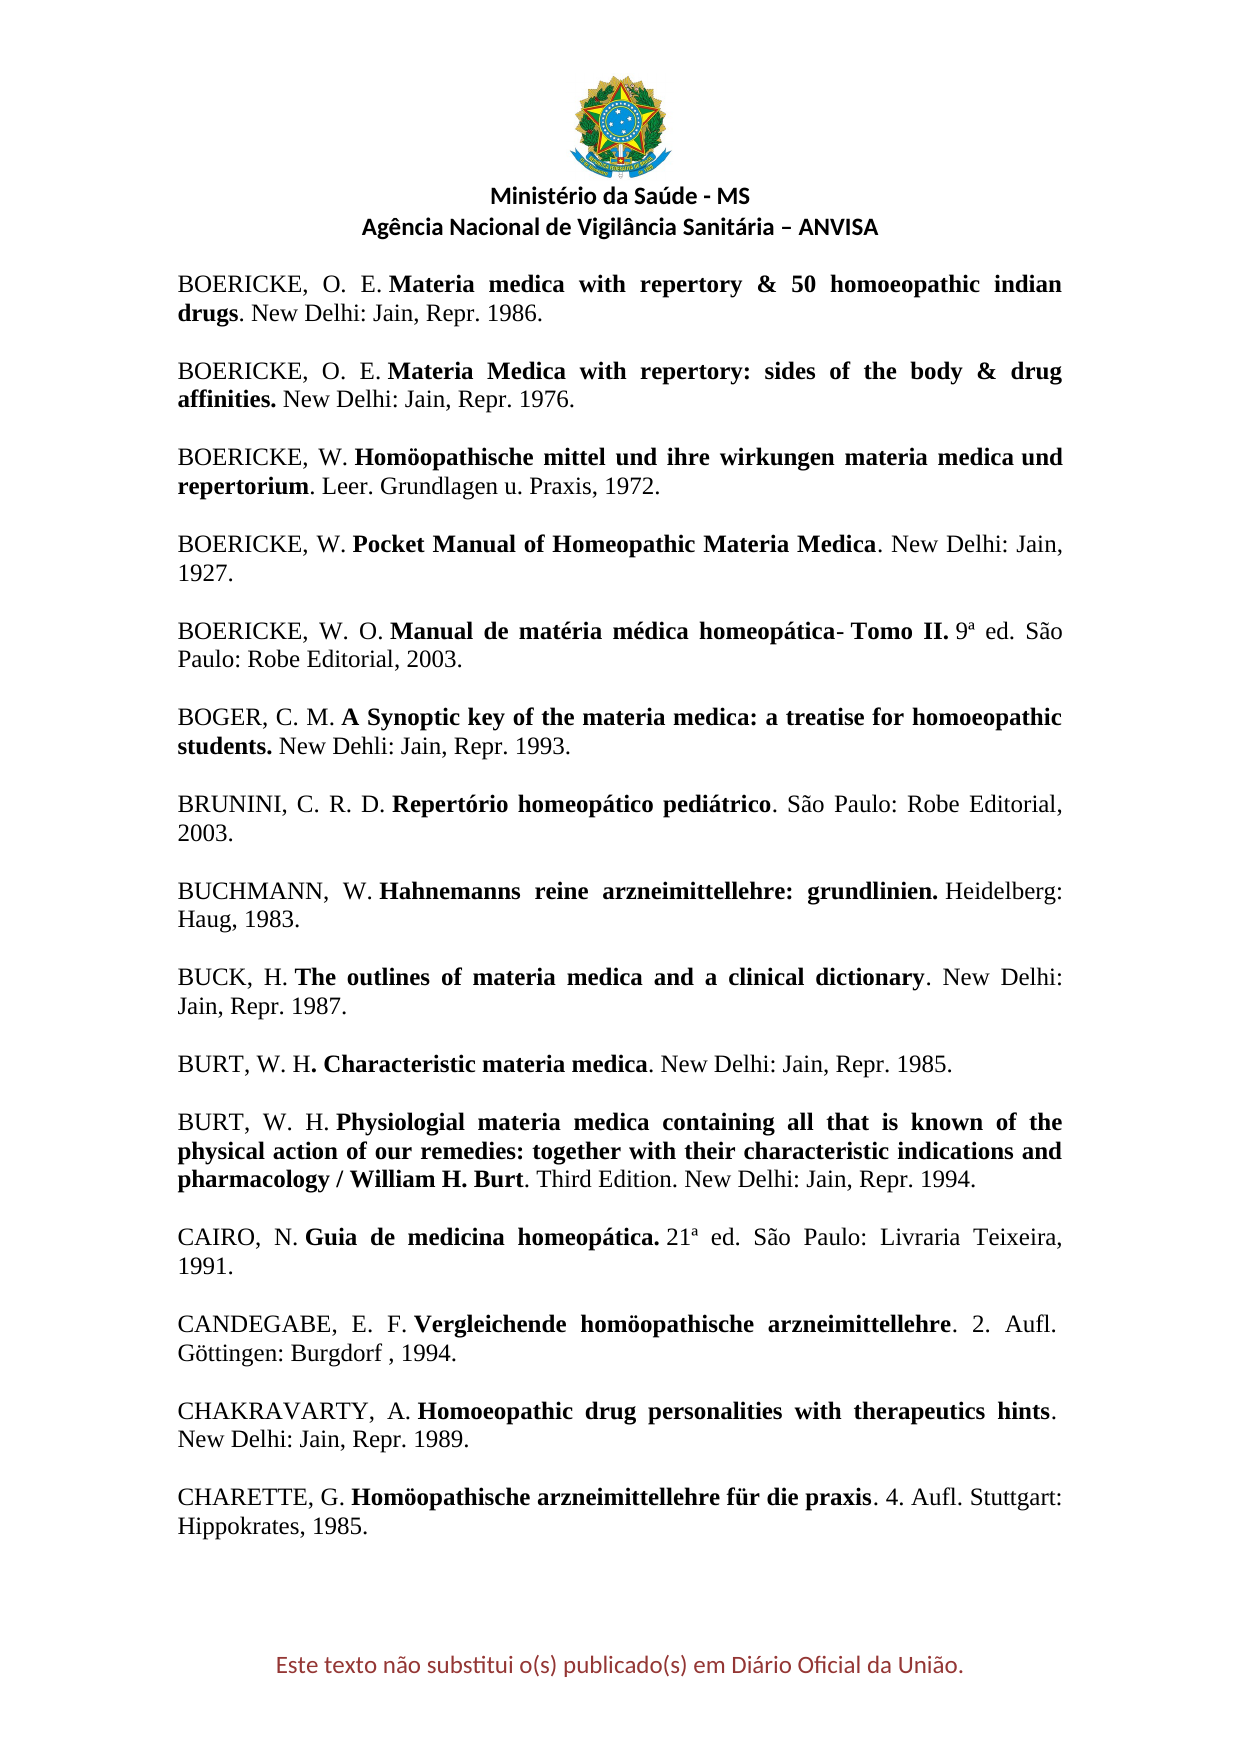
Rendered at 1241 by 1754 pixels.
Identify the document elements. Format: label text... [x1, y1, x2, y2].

text CHAKRAVARTY, A. Homoeopathic drug personalities with therapeutics hints. New Delhi: Jain, Repr. 1989. [177, 1396, 1063, 1453]
text BOERICKE, W. Pocket Manual of Homeopathic Materia Medica. New Delhi: Jain, 1927. [177, 529, 1063, 587]
text BOERICKE, O. E. Materia Medica with repertory: sides of the body & drug affinities. New Delhi: Jain, Repr. 1976. [177, 356, 1063, 413]
text CHARETTE, G. Homöopathische arzneimittellehre für die praxis. 4. Aufl. Stuttgart: Hippokrates, 1985. [177, 1482, 1063, 1540]
text BOERICKE, W. O. Manual de matéria médica homeopática- Tomo II. 9ª ed. São Paulo: Robe Editorial, 2003. [177, 616, 1063, 673]
text BRUNINI, C. R. D. Repertório homeopático pediátrico. São Paulo: Robe Editorial, 2003. [177, 789, 1063, 847]
text BURT, W. H. Physiologial materia medica containing all that is known of the physical action of our remedies: together with their characteristic indications and pharmacology / William H. Burt. Third Edition. New Delhi: Jain, Repr. 1994. [177, 1107, 1063, 1193]
text BUCHMANN, W. Hahnemanns reine arzneimittellehre: grundlinien. Heidelberg: Haug, 1983. [177, 876, 1063, 933]
text BUCK, H. The outlines of materia medica and a clinical dictionary. New Delhi: Jain, Repr. 1987. [177, 962, 1063, 1020]
text CAIRO, N. Guia de medicina homeopática. 21ª ed. São Paulo: Livraria Teixeira, 1991. [177, 1222, 1063, 1280]
text CANDEGABE, E. F. Vergleichende homöopathische arzneimittellehre. 2. Aufl. Göttingen: Burgdorf , 1994. [177, 1309, 1063, 1367]
text BOGER, C. M. A Synoptic key of the materia medica: a treatise for homoeopathic students. New Dehli: Jain, Repr. 1993. [177, 702, 1063, 760]
text BURT, W. H. Characteristic materia medica. New Delhi: Jain, Repr. 1985. [177, 1049, 1063, 1078]
text BOERICKE, W. Homöopathische mittel und ihre wirkungen materia medica und repertorium. Leer. Grundlagen u. Praxis, 1972. [177, 442, 1063, 500]
picture [566, 73, 674, 181]
text BOERICKE, O. E. Materia medica with repertory & 50 homoeopathic indian drugs. New Delhi: Jain, Repr. 1986. [177, 269, 1063, 327]
